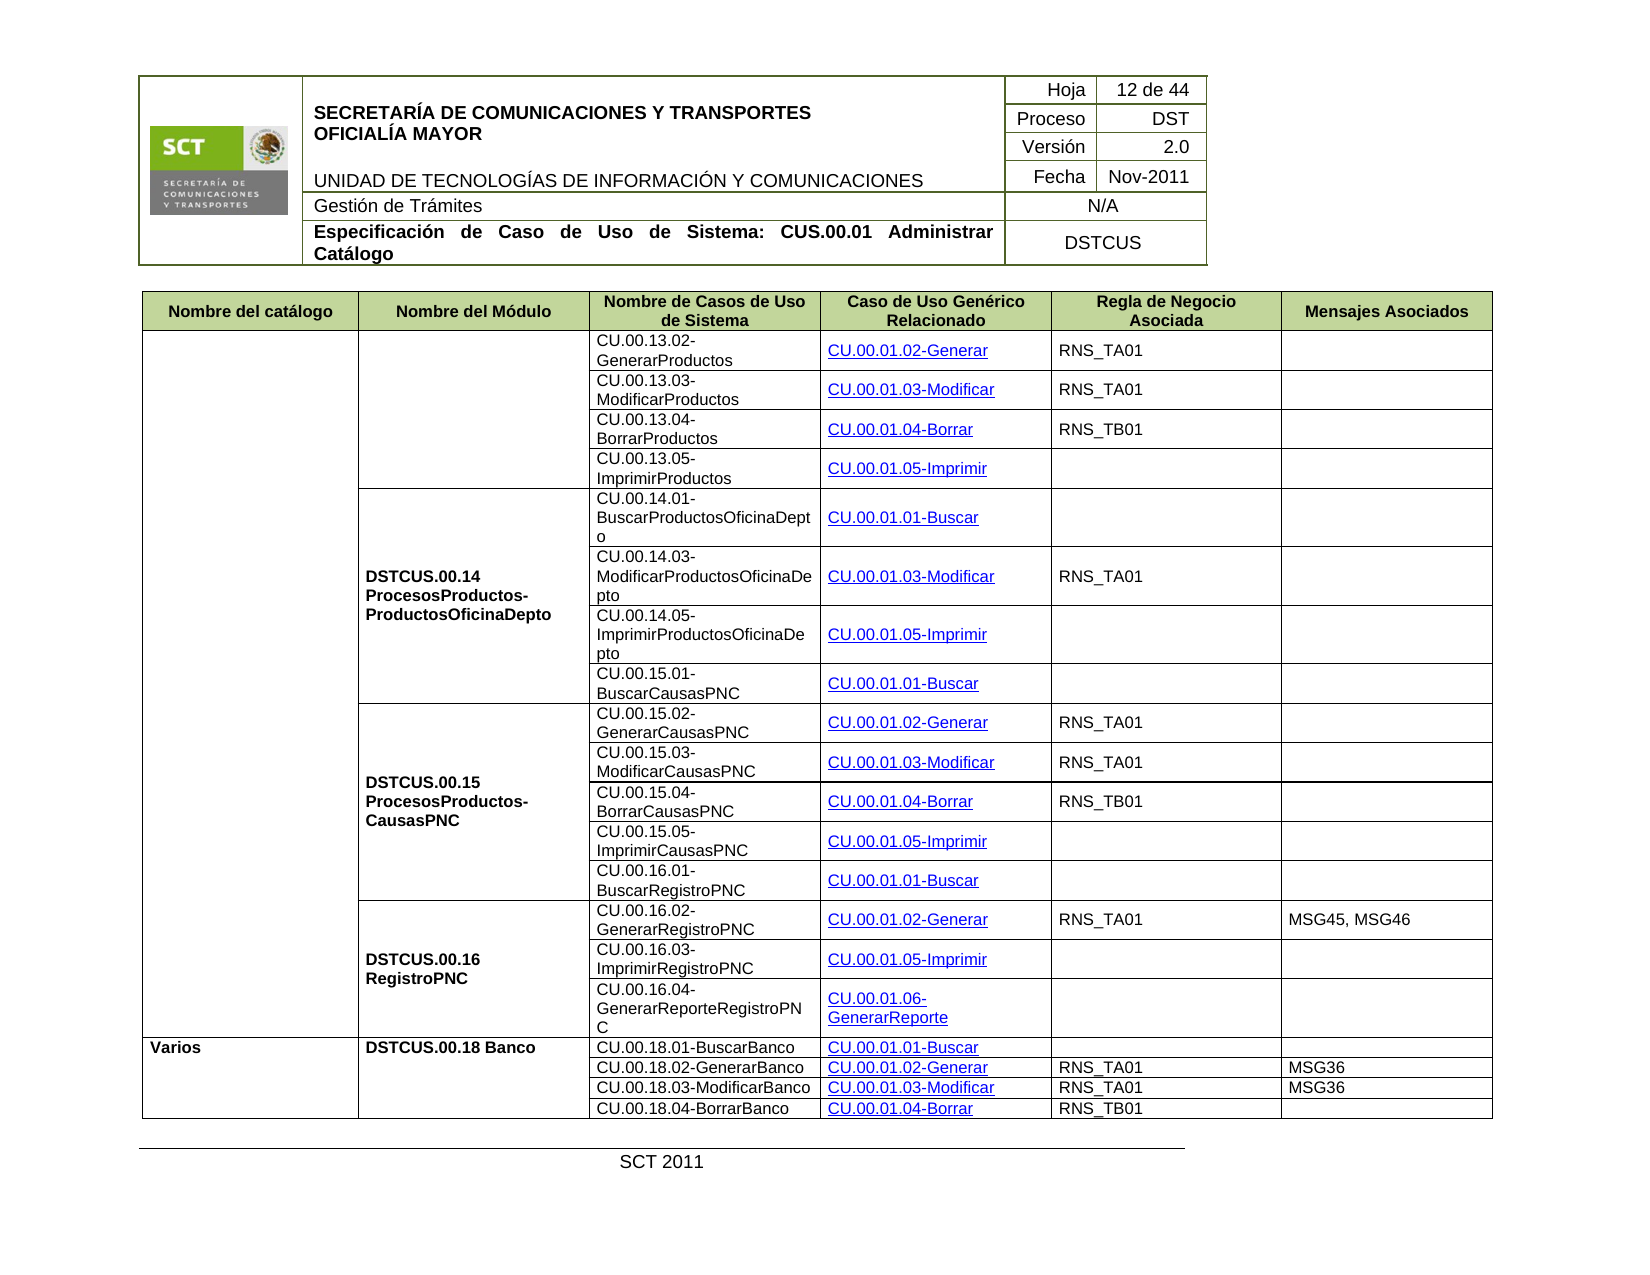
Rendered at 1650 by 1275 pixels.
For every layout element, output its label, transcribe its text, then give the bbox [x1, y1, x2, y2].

table_cell MSG36 [1282, 1058, 1492, 1077]
table_cell [1052, 449, 1281, 488]
table_cell CU.00.15.02-GenerarCausasPNC [590, 704, 820, 742]
table_cell [1052, 861, 1281, 899]
table_cell CU.00.01.04-Borrar [821, 1099, 1051, 1118]
table_cell [1052, 940, 1281, 978]
table_cell [1052, 1038, 1281, 1057]
table_cell CU.00.16.03-ImprimirRegistroPNC [590, 940, 820, 978]
table_cell CU.00.01.03-Modificar [821, 743, 1051, 781]
table_cell [1282, 449, 1492, 488]
table_cell MSG36 [1282, 1078, 1492, 1097]
table_cell [1282, 704, 1492, 742]
table_cell [1052, 664, 1281, 703]
table_cell RNS_TA01 [1052, 1078, 1281, 1097]
table_cell CU.00.01.03-Modificar [821, 371, 1051, 409]
table_cell RNS_TA01 [1052, 547, 1281, 605]
table_header Nombre de Casos de Uso de Sistema [590, 292, 820, 330]
table_cell CU.00.13.02-GenerarProductos [590, 331, 820, 369]
table_cell CU.00.13.03-ModificarProductos [590, 371, 820, 409]
table_cell CU.00.01.05-Imprimir [821, 822, 1051, 860]
table_cell [1052, 979, 1281, 1037]
table_cell CU.00.14.01-BuscarProductosOficinaDepto [590, 489, 820, 546]
table_cell CU.00.18.02-GenerarBanco [590, 1058, 820, 1077]
table_cell MSG45, MSG46 [1282, 901, 1492, 939]
table_cell [1282, 331, 1492, 369]
table_cell RNS_TA01 [1052, 743, 1281, 781]
table_cell [1282, 861, 1492, 899]
table_cell CU.00.01.05-Imprimir [821, 606, 1051, 663]
table_cell [1282, 1099, 1492, 1118]
table_cell [1282, 547, 1492, 605]
table_cell CU.00.01.04-Borrar [821, 783, 1051, 821]
table_cell RNS_TA01 [1052, 1058, 1281, 1077]
table_cell [1282, 743, 1492, 781]
table_cell [1282, 371, 1492, 409]
table_cell [1052, 822, 1281, 860]
table_cell CU.00.15.01-BuscarCausasPNC [590, 664, 820, 703]
table_cell [1282, 783, 1492, 821]
table_header Caso de Uso Genérico Relacionado [821, 292, 1051, 330]
table_cell CU.00.01.05-Imprimir [821, 940, 1051, 978]
table_cell CU.00.01.01-Buscar [821, 861, 1051, 899]
table_cell CU.00.16.01-BuscarRegistroPNC [590, 861, 820, 899]
table_cell CU.00.01.03-Modificar [821, 547, 1051, 605]
table_cell CU.00.01.02-Generar [821, 1058, 1051, 1077]
table_cell CU.00.13.04-BorrarProductos [590, 410, 820, 448]
table_cell CU.00.01.04-Borrar [821, 410, 1051, 448]
table_cell CU.00.01.05-Imprimir [821, 449, 1051, 488]
table_cell [1282, 489, 1492, 546]
table_cell RNS_TA01 [1052, 901, 1281, 939]
table_cell CU.00.01.02-Generar [821, 704, 1051, 742]
table_cell [1282, 979, 1492, 1037]
table_cell [1052, 489, 1281, 546]
table_cell CU.00.01.03-Modificar [821, 1078, 1051, 1097]
table_cell DSTCUS.00.15 ProcesosProductos-CausasPNC [359, 704, 589, 899]
table_cell RNS_TB01 [1052, 410, 1281, 448]
table_cell RNS_TA01 [1052, 331, 1281, 369]
table_cell RNS_TB01 [1052, 1099, 1281, 1118]
table_cell [1282, 822, 1492, 860]
table_cell CU.00.01.01-Buscar [821, 489, 1051, 546]
table_cell CU.00.13.05-ImprimirProductos [590, 449, 820, 488]
table_cell DSTCUS.00.14 ProcesosProductos-ProductosOficinaDepto [359, 489, 589, 703]
table_cell CU.00.16.04-GenerarReporteRegistroPNC [590, 979, 820, 1037]
table_cell CU.00.18.04-BorrarBanco [590, 1099, 820, 1118]
table_cell [1282, 606, 1492, 663]
table_cell [1282, 1038, 1492, 1057]
table_cell DSTCUS.00.18 Banco [359, 1038, 589, 1118]
table_cell CU.00.14.03-ModificarProductosOficinaDepto [590, 547, 820, 605]
table_cell CU.00.15.03-ModificarCausasPNC [590, 743, 820, 781]
table_cell [1282, 940, 1492, 978]
table_cell CU.00.15.05-ImprimirCausasPNC [590, 822, 820, 860]
table_cell CU.00.15.04-BorrarCausasPNC [590, 783, 820, 821]
table_header Mensajes Asociados [1282, 292, 1492, 330]
table_cell CU.00.18.03-ModificarBanco [590, 1078, 820, 1097]
table_cell CU.00.01.02-Generar [821, 901, 1051, 939]
table_cell [1282, 410, 1492, 448]
table_cell [1052, 606, 1281, 663]
table_cell CU.00.18.01-BuscarBanco [590, 1038, 820, 1057]
table_cell CU.00.14.05-ImprimirProductosOficinaDepto [590, 606, 820, 663]
table_header Nombre del Módulo [359, 292, 589, 330]
table_cell CU.00.01.06-GenerarReporte [821, 979, 1051, 1037]
table_cell [1282, 664, 1492, 703]
table_cell RNS_TA01 [1052, 371, 1281, 409]
table_header Regla de Negocio Asociada [1052, 292, 1281, 330]
table_cell CU.00.16.02-GenerarRegistroPNC [590, 901, 820, 939]
table_header Nombre del catálogo [143, 292, 358, 330]
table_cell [359, 331, 589, 488]
table_cell CU.00.01.01-Buscar [821, 664, 1051, 703]
table_cell CU.00.01.02-Generar [821, 331, 1051, 369]
table_cell DSTCUS.00.16 RegistroPNC [359, 901, 589, 1037]
table_cell CU.00.01.01-Buscar [821, 1038, 1051, 1057]
table_cell RNS_TB01 [1052, 783, 1281, 821]
table_cell Varios [143, 1038, 358, 1118]
table_cell RNS_TA01 [1052, 704, 1281, 742]
